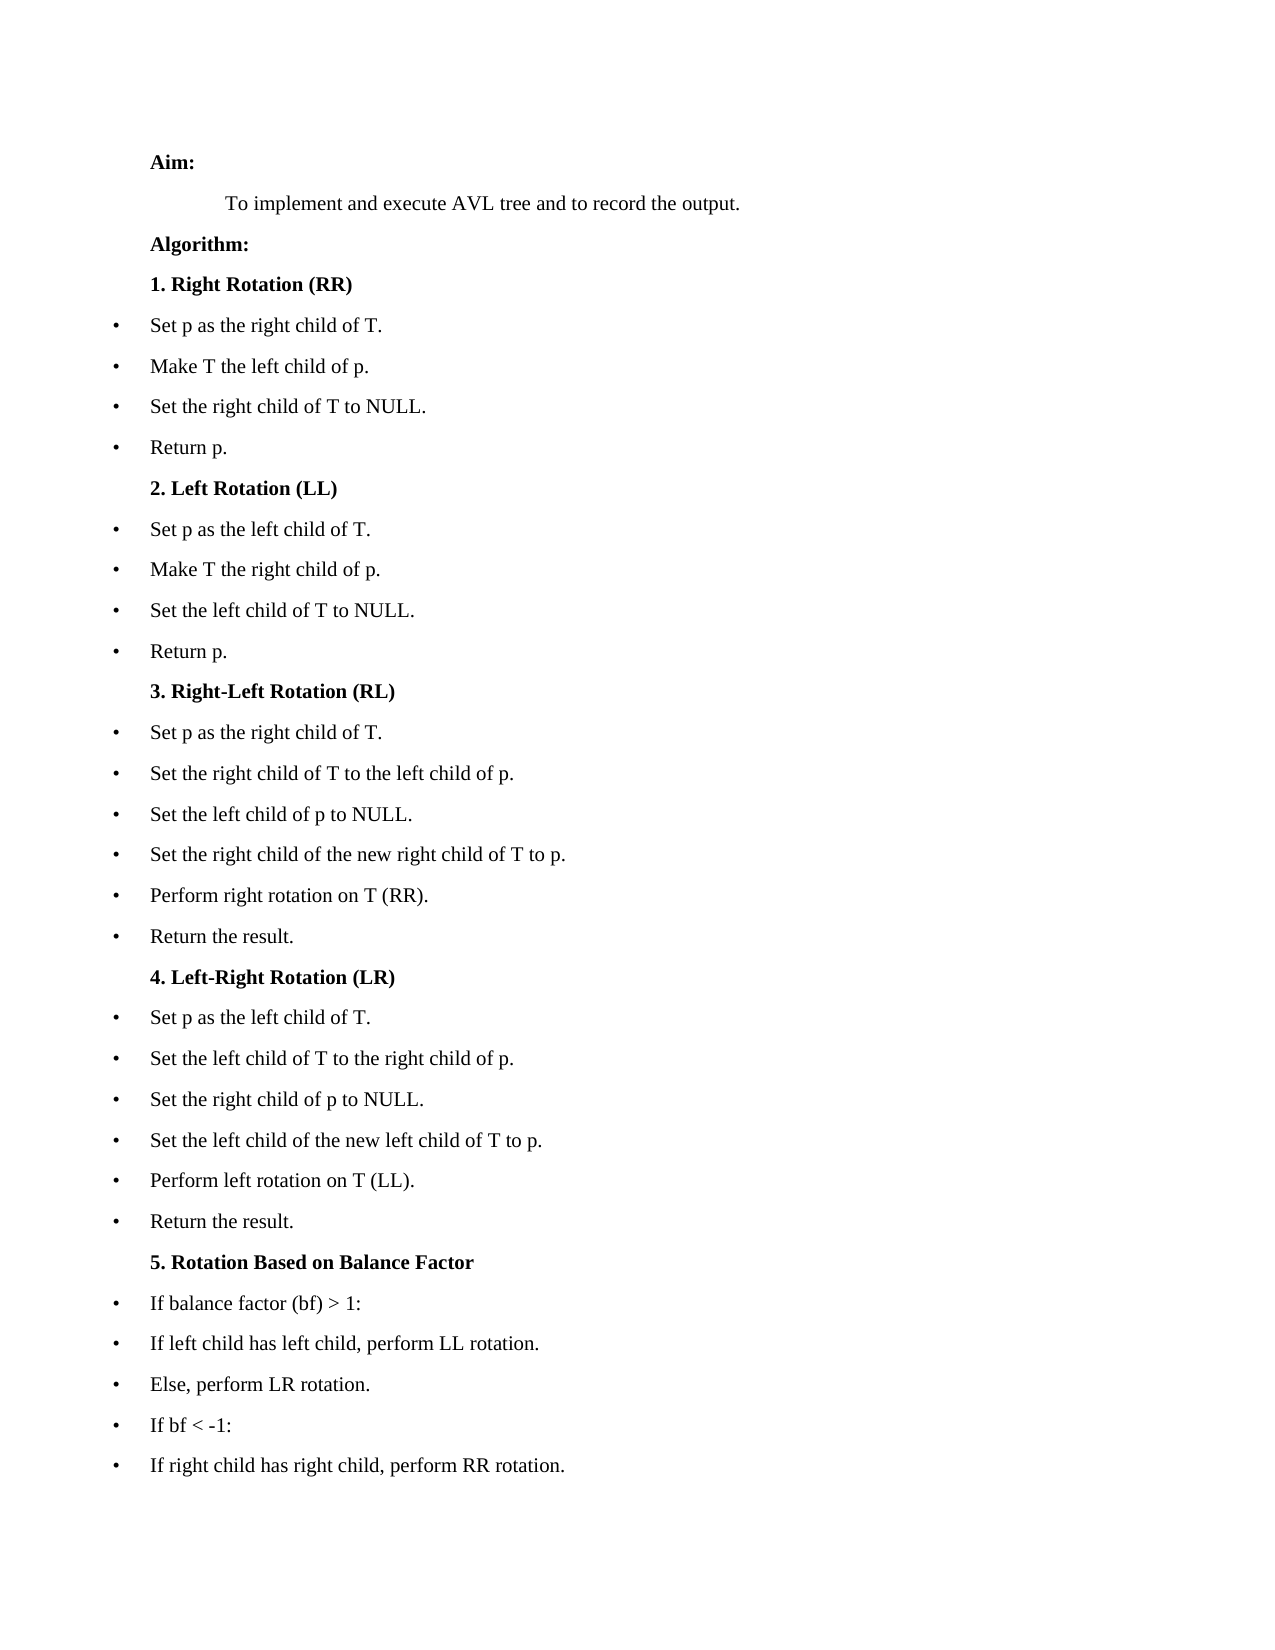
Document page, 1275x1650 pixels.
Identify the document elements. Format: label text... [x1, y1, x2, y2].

list Return p. [112, 435, 1125, 459]
list Set the left child of the new left child of T to p. [112, 1127, 1125, 1152]
list Perform right rotation on T (RR). [112, 883, 1125, 907]
list If right child has right child, perform RR rotation. [112, 1453, 1125, 1477]
list Set the left child of p to NULL. [112, 802, 1125, 826]
list Set p as the right child of T. [112, 313, 1125, 337]
list Make T the left child of p. [112, 354, 1125, 378]
text 1. Right Rotation (RR) [150, 272, 1125, 296]
list Return the result. [112, 924, 1125, 948]
list If balance factor (bf) > 1: [112, 1290, 1125, 1314]
list Set the right child of the new right child of T to p. [112, 842, 1125, 866]
list Set p as the left child of T. [112, 517, 1125, 541]
text 3. Right-Left Rotation (RL) [150, 679, 1125, 703]
list Return the result. [112, 1209, 1125, 1233]
list Set the right child of T to NULL. [112, 394, 1125, 418]
list If left child has left child, perform LL rotation. [112, 1331, 1125, 1355]
text 2. Left Rotation (LL) [150, 476, 1125, 500]
list If bf < -1: [112, 1413, 1125, 1437]
list Return p. [112, 639, 1125, 663]
list Set p as the right child of T. [112, 720, 1125, 744]
text To implement and execute AVL tree and to record the output. [150, 191, 1125, 215]
text Algorithm: [150, 231, 1125, 256]
list Set the left child of T to NULL. [112, 598, 1125, 622]
text 5. Rotation Based on Balance Factor [150, 1250, 1125, 1274]
list Set the left child of T to the right child of p. [112, 1046, 1125, 1070]
list Set the right child of T to the left child of p. [112, 761, 1125, 785]
list Perform left rotation on T (LL). [112, 1168, 1125, 1192]
list Set the right child of p to NULL. [112, 1087, 1125, 1111]
list Set p as the left child of T. [112, 1005, 1125, 1029]
list Else, perform LR rotation. [112, 1372, 1125, 1396]
text 4. Left-Right Rotation (LR) [150, 964, 1125, 989]
text Aim: [150, 150, 1125, 174]
list Make T the right child of p. [112, 557, 1125, 581]
